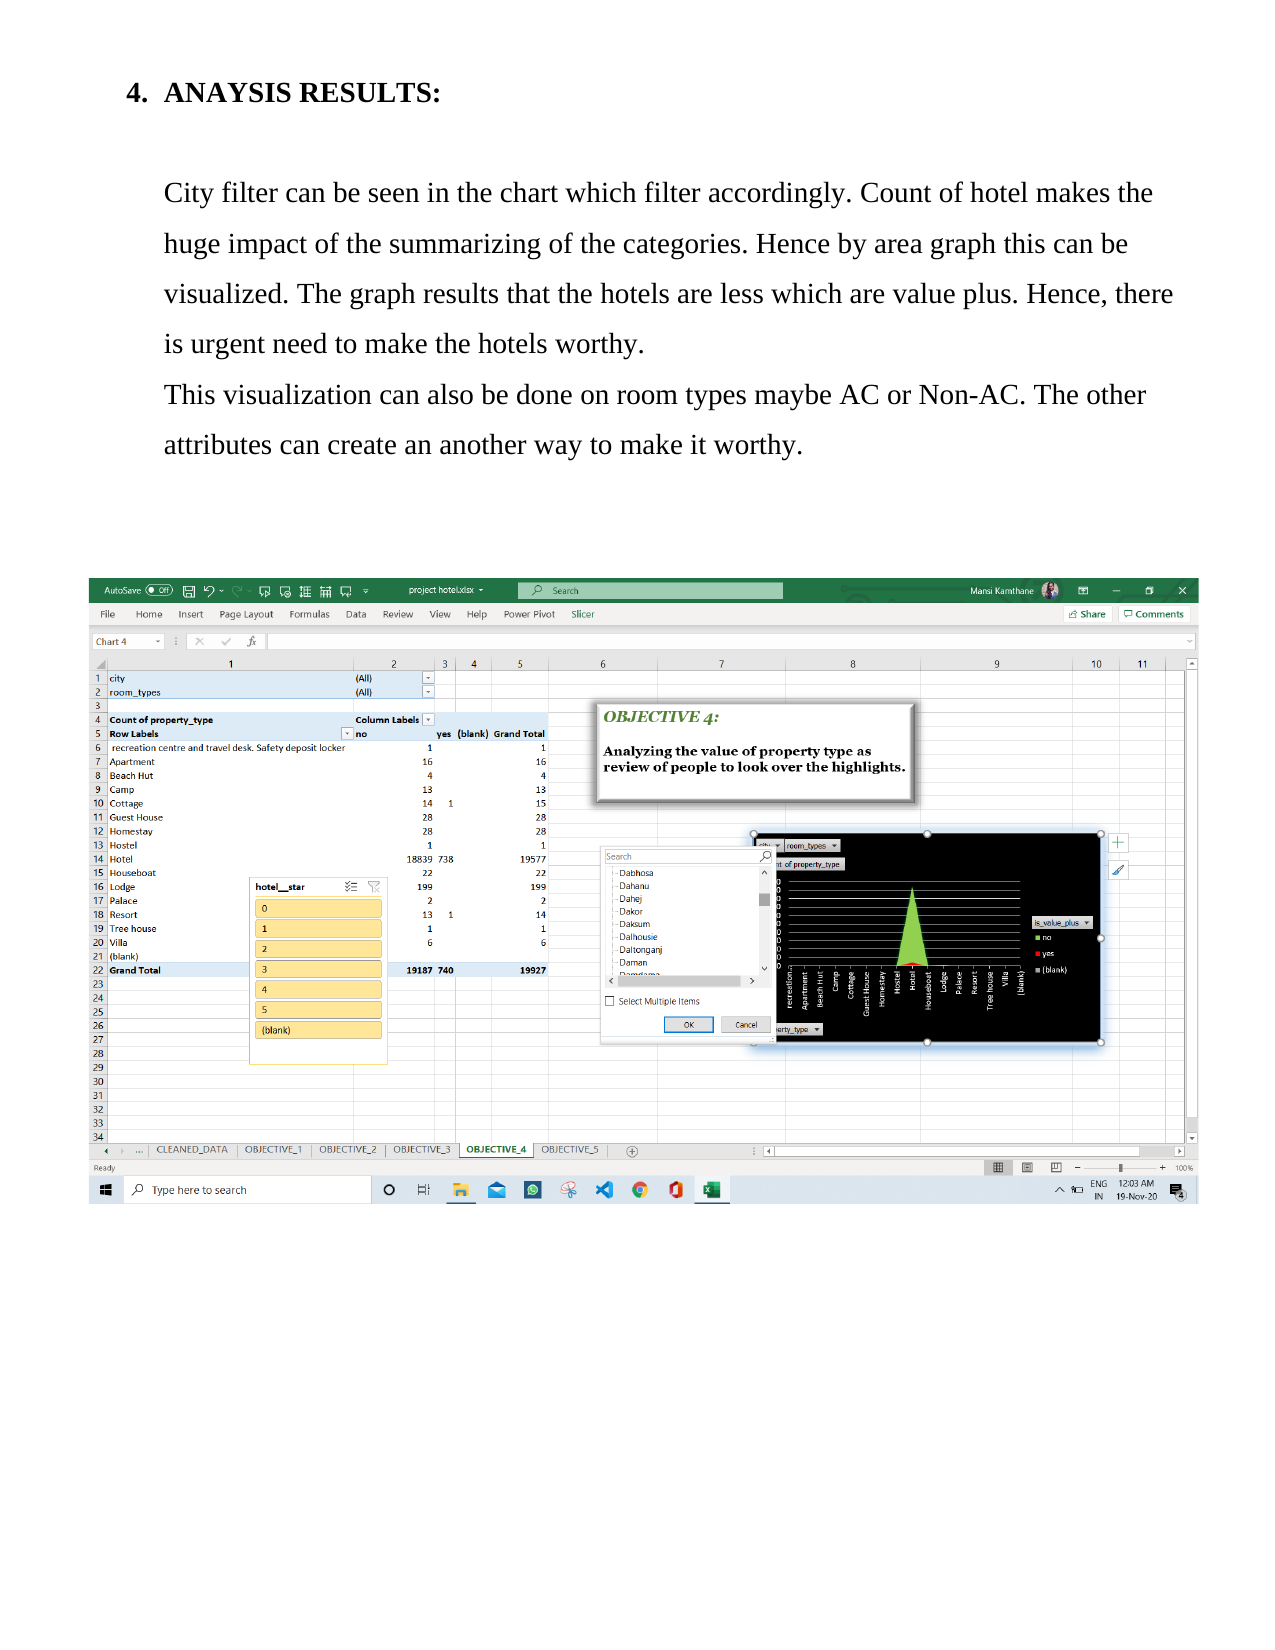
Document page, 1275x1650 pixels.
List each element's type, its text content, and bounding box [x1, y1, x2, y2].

list ANAYSIS RESULTS: [126, 75, 1200, 108]
text City filter can be seen in the chart which filter accordingly. Count of hotel makes the huge impact of the summarizing of the categories. Hence by area graph this can be visualized. The graph results that the hotels are less which are value plus. Hence, there is urgent need to make the hotels worthy. [164, 176, 1200, 360]
text This visualization can also be done on room types maybe AC or Non-AC. The other attributes can create an another way to make it worthy. [164, 377, 1200, 461]
picture [88, 578, 1199, 1204]
